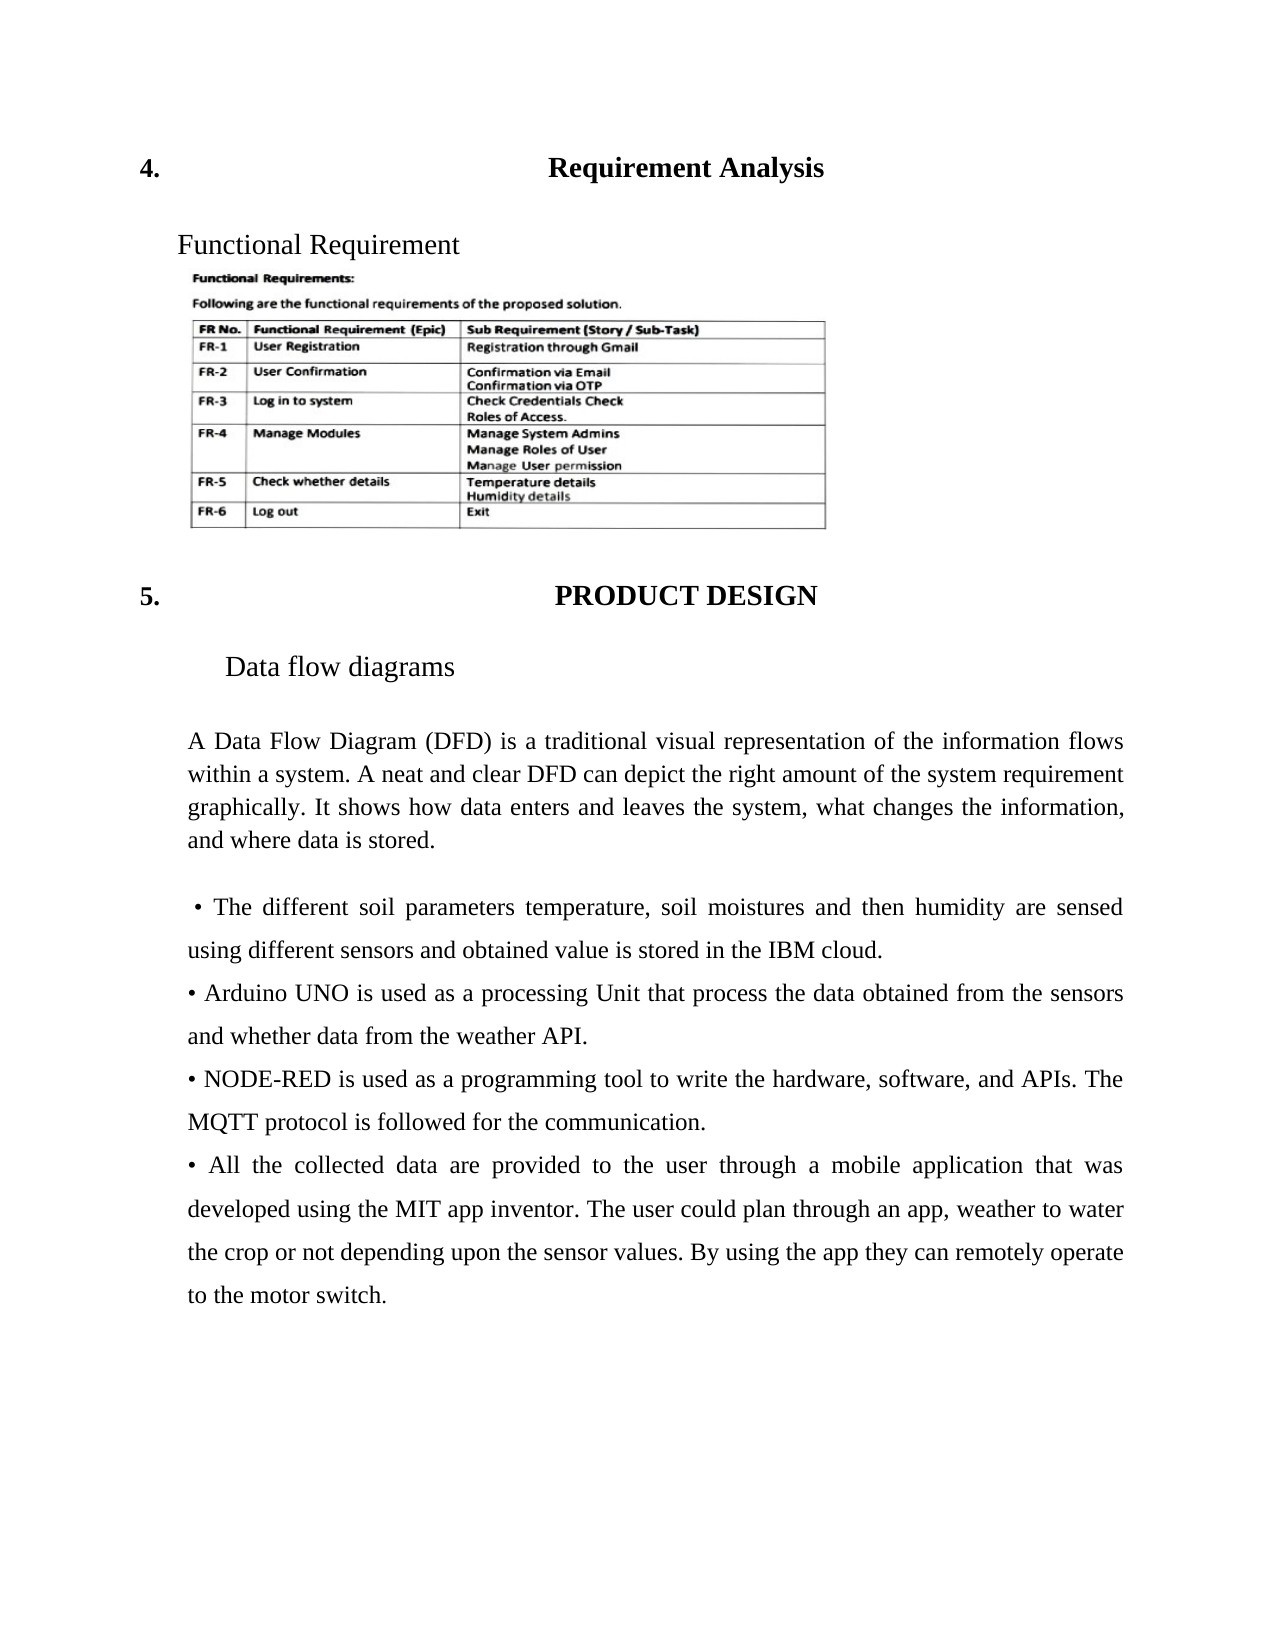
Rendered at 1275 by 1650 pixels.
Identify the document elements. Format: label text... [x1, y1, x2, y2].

subtitle Data flow diagrams [187, 649, 1210, 683]
list Functional Requirement [139, 227, 1210, 261]
list All the collected data are provided to the user through a mobile application that was developed using the MIT app inventor. The user could plan through an app, weather to water the crop or not depending upon the sensor values. By using the app they can remotely operate to the motor switch. [187, 1151, 1125, 1309]
list Arduino UNO is used as a processing Unit that process the data obtained from the sensors and whether data from the weather API. [187, 978, 1124, 1050]
list The different soil parameters temperature, soil moistures and then humidity are sensed using different sensors and obtained value is stored in the IBM cloud. [187, 892, 1125, 964]
list NODE-RED is used as a programming tool to write the hardware, software, and APIs. The MQTT protocol is followed for the communication. [187, 1064, 1125, 1136]
text A Data Flow Diagram (DFD) is a traditional visual representation of the information flows within a system. A neat and clear DFD can depict the right amount of the system requirement graphically. It shows how data enters and leaves the system, what changes the information, and where data is stored. [187, 726, 1126, 854]
subtitle PRODUCT DESIGN [139, 578, 1210, 611]
subtitle Requirement Analysis [139, 150, 1210, 183]
picture [188, 268, 827, 530]
